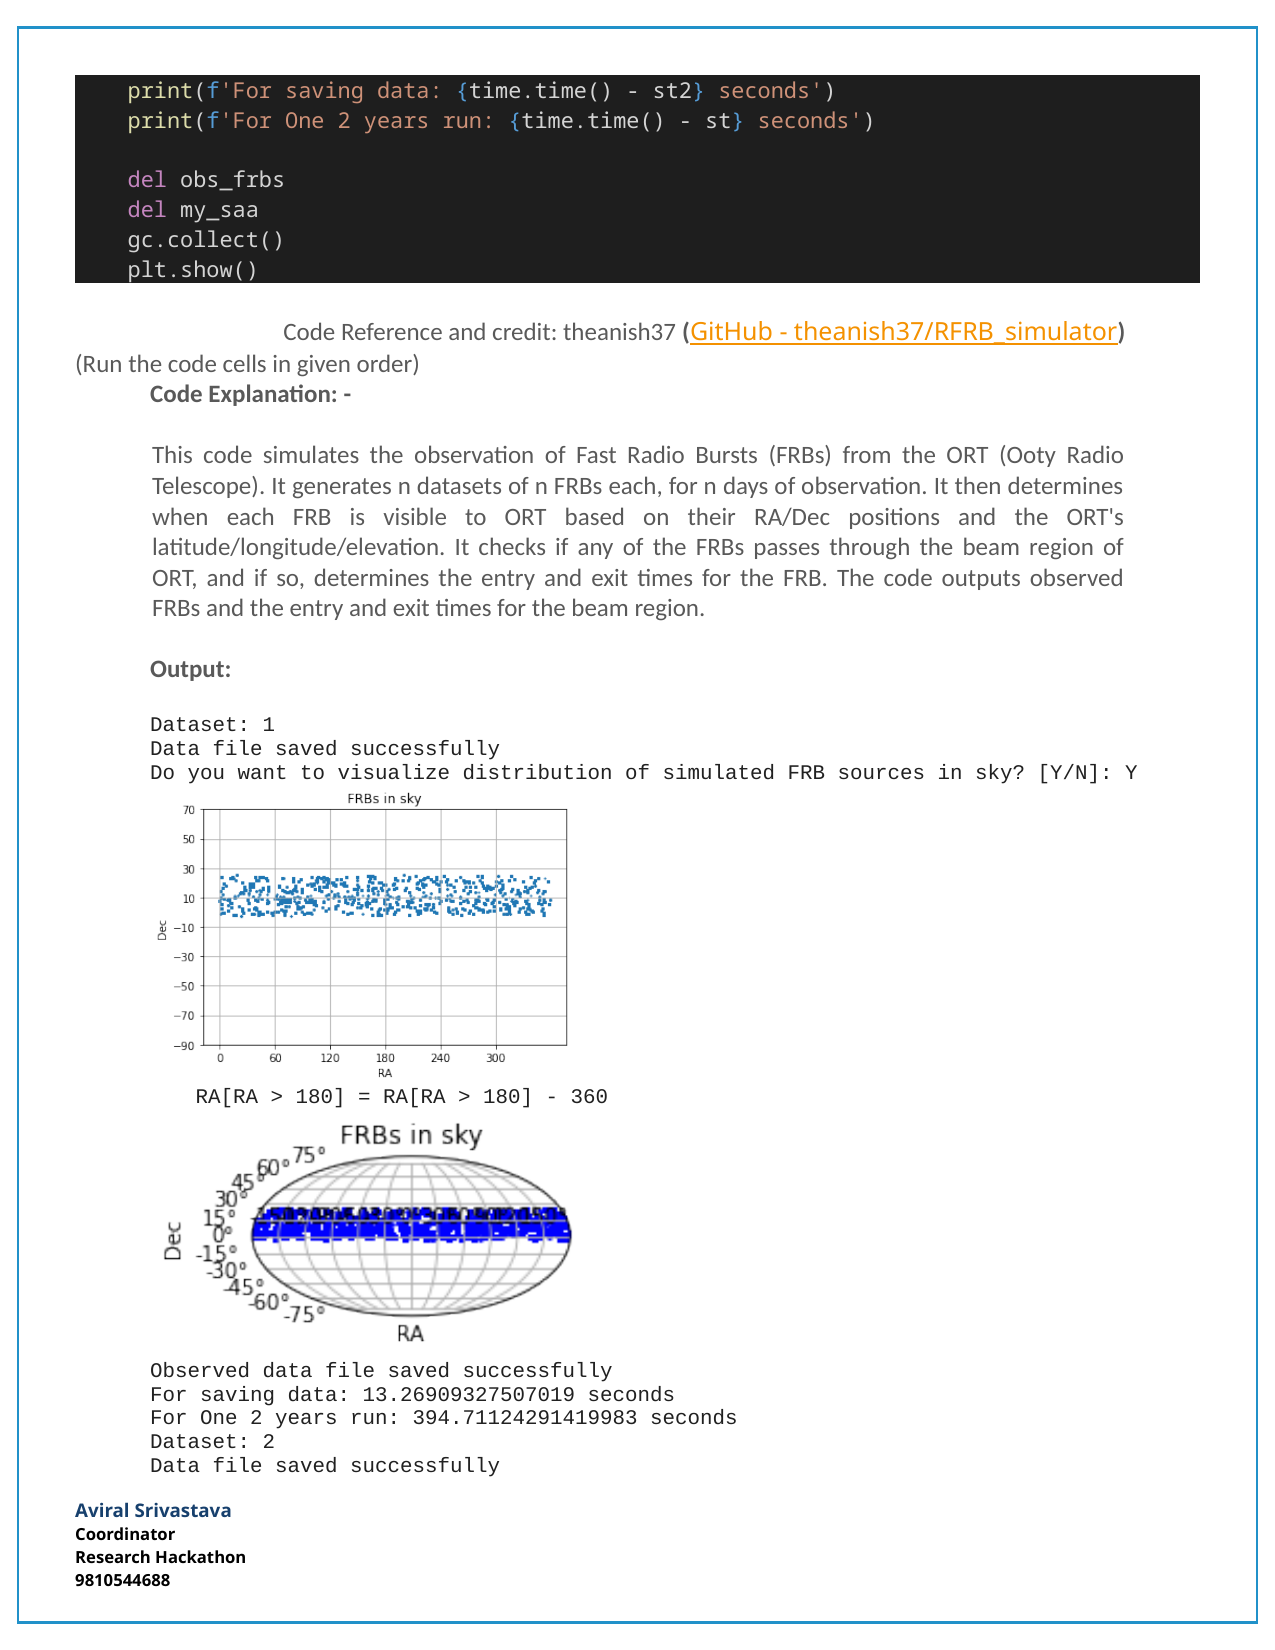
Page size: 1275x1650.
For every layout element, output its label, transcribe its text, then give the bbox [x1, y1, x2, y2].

text Output: [150, 653, 1125, 684]
text Do you want to visualize distribution of simulated FRB sources in sky? [Y/N]: Y [150, 762, 1200, 785]
text Code Reference and credit: theanish37 (GitHub - theanish37/RFRB_simulator) [75, 314, 1125, 348]
text RA[RA > 180] = RA[RA > 180] - 360 [75, 1086, 1200, 1109]
text plt.show() [75, 254, 1200, 283]
text Data file saved successfully [150, 738, 1200, 762]
text This code simulates the observation of Fast Radio Bursts (FRBs) from the ORT (Ooty Radio Telescope). It generates n datasets of n FRBs each, for n days of observation. It then determines when each FRB is visible to ORT based on their RA/Dec positions and the ORT's latitude/longitude/elevation. It checks if any of the FRBs passes through the beam region of ORT, and if so, determines the entry and exit times for the FRB. The code outputs observed FRBs and the entry and exit times for the beam region. [152, 440, 1125, 623]
text Observed data file saved successfully [150, 1360, 1200, 1384]
text For saving data: 13.26909327507019 seconds [150, 1384, 1200, 1407]
picture [150, 1109, 585, 1361]
picture [150, 785, 574, 1086]
text print(f'For saving data: {time.time() - st2} seconds') [75, 75, 1200, 105]
text (Run the code cells in given order) [75, 348, 1125, 379]
text For One 2 years run: 394.71124291419983 seconds [150, 1407, 1200, 1431]
text Code Explanation: - [75, 379, 1125, 409]
text Dataset: 1 [150, 714, 1200, 738]
text del obs_frbs [75, 164, 1200, 194]
text Data file saved successfully [150, 1455, 1200, 1478]
text del my_saa [75, 194, 1200, 224]
text Dataset: 2 [150, 1431, 1200, 1455]
text print(f'For One 2 years run: {time.time() - st} seconds') [75, 105, 1200, 134]
text gc.collect() [75, 224, 1200, 254]
